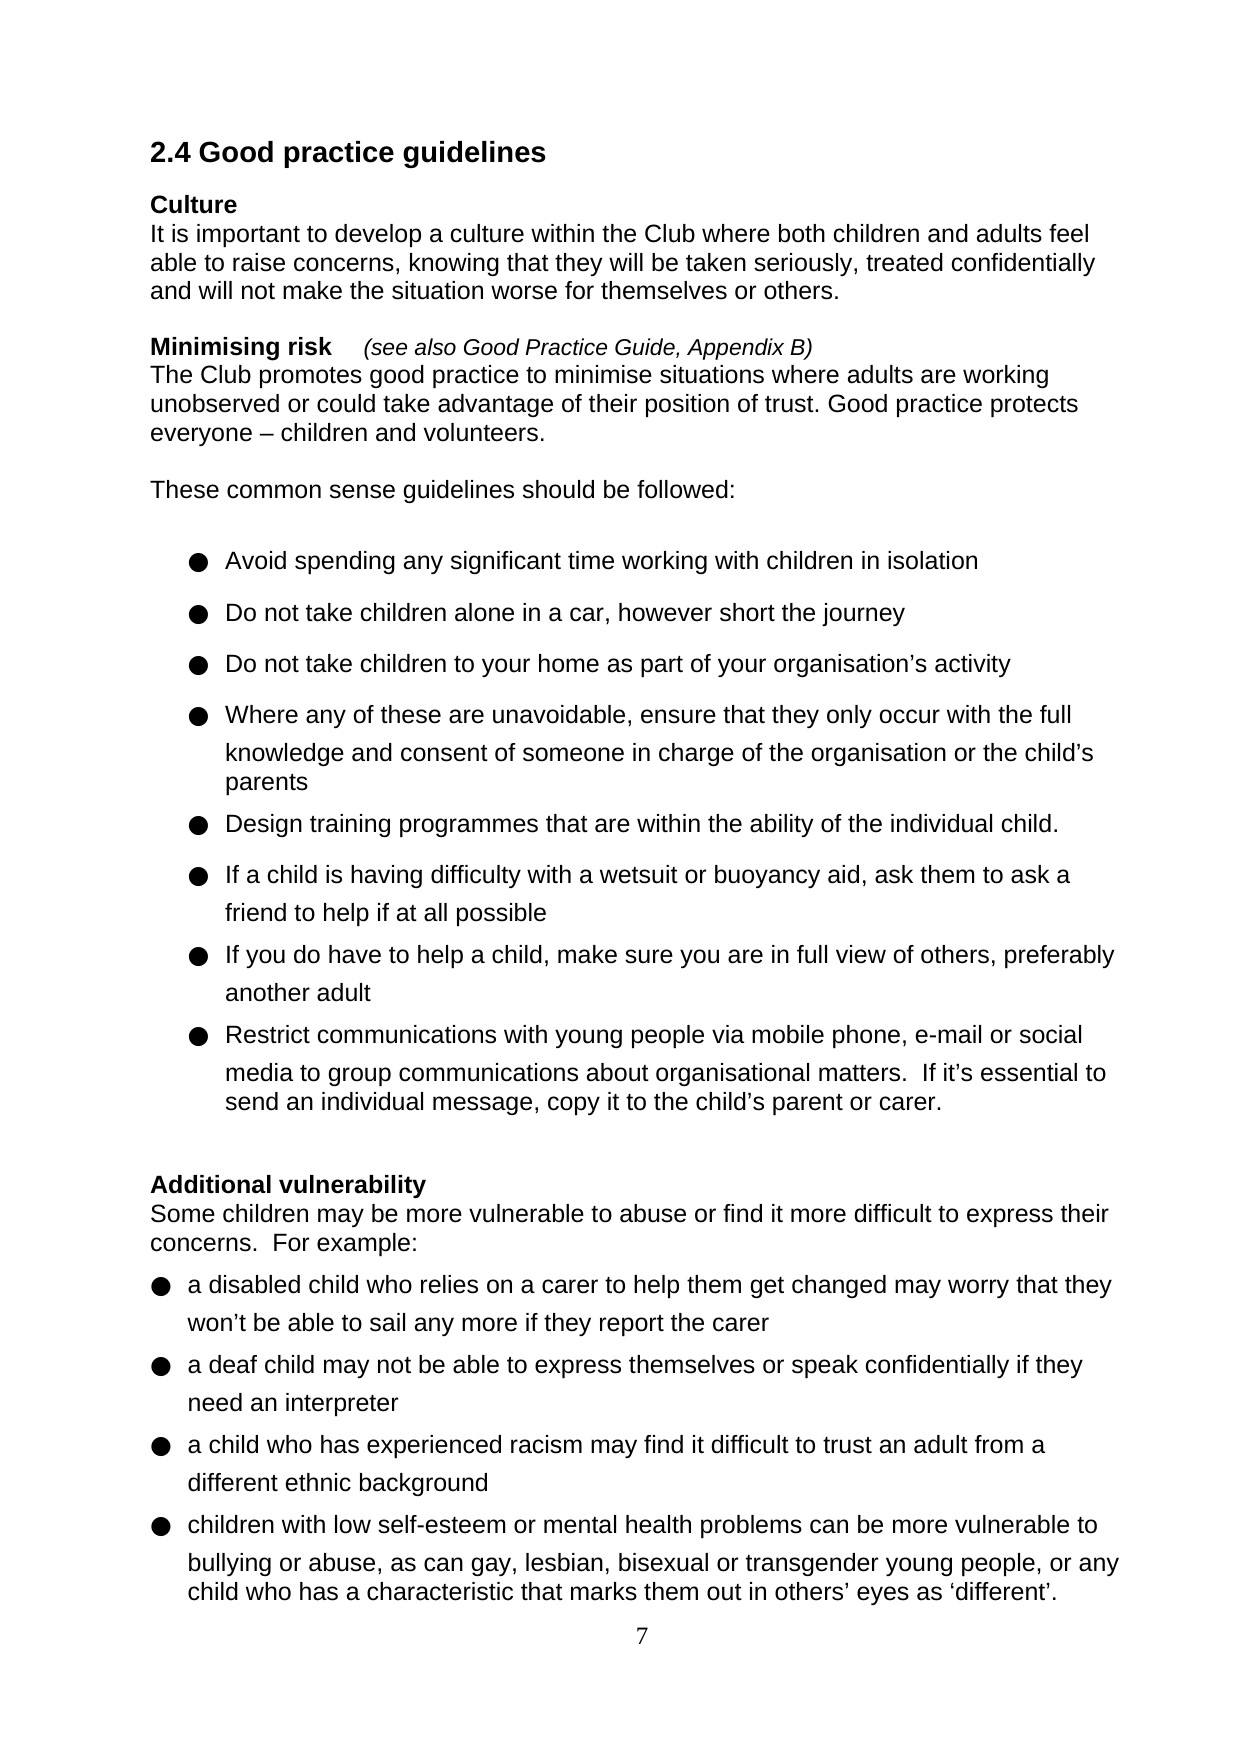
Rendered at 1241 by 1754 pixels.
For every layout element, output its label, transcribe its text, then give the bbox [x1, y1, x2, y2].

list Avoid spending any significant time working with children in isolation [187, 533, 1134, 584]
list children with low self-esteem or mental health problems can be more vulnerable to bullying or abuse, as can gay, lesbian, bisexual or transgender young people, or any child who has a characteristic that marks them out in others’ eyes as ‘different’. [150, 1497, 1134, 1605]
text Additional vulnerability [150, 1170, 1134, 1199]
text The Club promotes good practice to minimise situations where adults are working unobserved or could take advantage of their position of trust. Good practice protects everyone – children and volunteers. [150, 360, 1134, 446]
list Do not take children alone in a car, however short the journey [187, 584, 1134, 635]
text Some children may be more vulnerable to abuse or find it more difficult to express their concerns. For example: [150, 1199, 1134, 1257]
list If you do have to help a child, make sure you are in full view of others, preferably another adult [187, 926, 1134, 1006]
text 2.4 Good practice guidelines [150, 135, 1134, 168]
text It is important to develop a culture within the Club where both children and adults feel able to raise concerns, knowing that they will be taken seriously, treated confidentially and will not make the situation worse for themselves or others. [150, 219, 1134, 305]
list Design training programmes that are within the ability of the individual child. [187, 795, 1134, 846]
list Where any of these are unavoidable, ensure that they only occur with the full knowledge and consent of someone in charge of the organisation or the child’s parents [187, 686, 1134, 795]
text Minimising risk (see also Good Practice Guide, Appendix B) [150, 331, 1134, 360]
list If a child is having difficulty with a wetsuit or buoyancy aid, ask them to ask a friend to help if at all possible [187, 846, 1134, 926]
list Do not take children to your home as part of your organisation’s activity [187, 635, 1134, 686]
list Restrict communications with young people via mobile phone, e-mail or social media to group communications about organisational matters. If it’s essential to send an individual message, copy it to the child’s parent or carer. [187, 1006, 1134, 1115]
text Culture [150, 190, 1134, 219]
list a child who has experienced racism may find it difficult to trust an adult from a different ethnic background [150, 1417, 1134, 1497]
text These common sense guidelines should be followed: [150, 475, 1134, 504]
list a disabled child who relies on a carer to help them get changed may worry that they won’t be able to sail any more if they report the carer [150, 1257, 1134, 1337]
list a deaf child may not be able to express themselves or speak confidentially if they need an interpreter [150, 1337, 1134, 1417]
